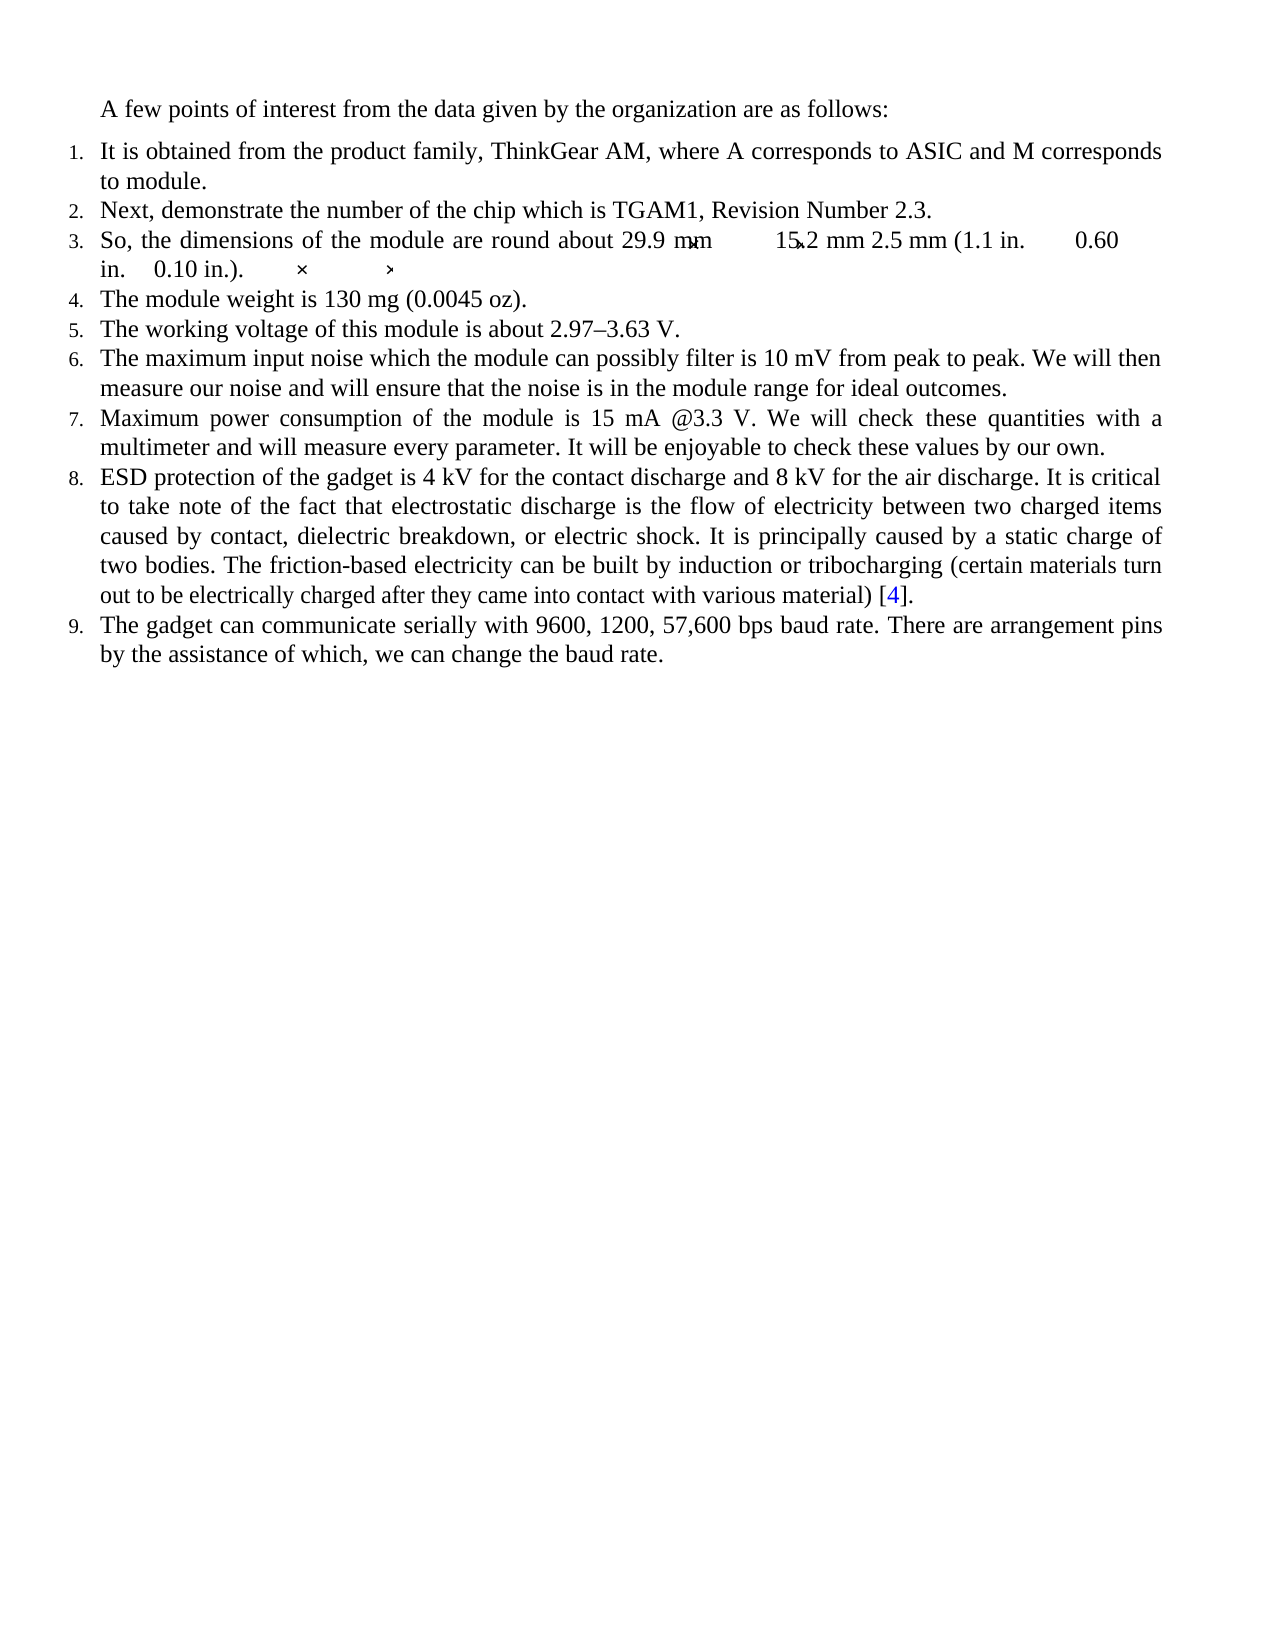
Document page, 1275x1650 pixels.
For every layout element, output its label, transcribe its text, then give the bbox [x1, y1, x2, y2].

list The gadget can communicate serially with 9600, 1200, 57,600 bps baud rate. There are arrangement pins by the assistance of which, we can change the baud rate. [68, 610, 1162, 668]
list So, the dimensions of the module are round about 29.9 mm 15.2 mm 2.5 mm (1.1 in. 0.60 in. 0.10 in.). [68, 225, 1138, 283]
list The module weight is 130 mg (0.0045 oz). [68, 284, 1175, 313]
list ESD protection of the gadget is 4 kV for the contact discharge and 8 kV for the air discharge. It is critical to take note of the fact that electrostatic discharge is the flow of electricity between two charged items caused by contact, dielectric breakdown, or electric shock. It is principally caused by a static charge of two bodies. The friction-based electricity can be built by induction or tribocharging (certain materials turn out to be electrically charged after they came into contact with various material) [4]. [68, 462, 1162, 609]
list Next, demonstrate the number of the chip which is TGAM1, Revision Number 2.3. [68, 195, 1162, 224]
list The working voltage of this module is about 2.97–3.63 V. [68, 314, 1175, 343]
list Maximum power consumption of the module is 15 mA @3.3 V. We will check these quantities with a multimeter and will measure every parameter. It will be enjoyable to check these values by our own. [68, 403, 1162, 461]
text A few points of interest from the data given by the organization are as follows: [100, 94, 1175, 123]
list It is obtained from the product family, ThinkGear AM, where A corresponds to ASIC and M corresponds to module. [68, 136, 1162, 194]
list The maximum input noise which the module can possibly filter is 10 mV from peak to peak. We will then measure our noise and will ensure that the noise is in the module range for ideal outcomes. [68, 343, 1162, 402]
